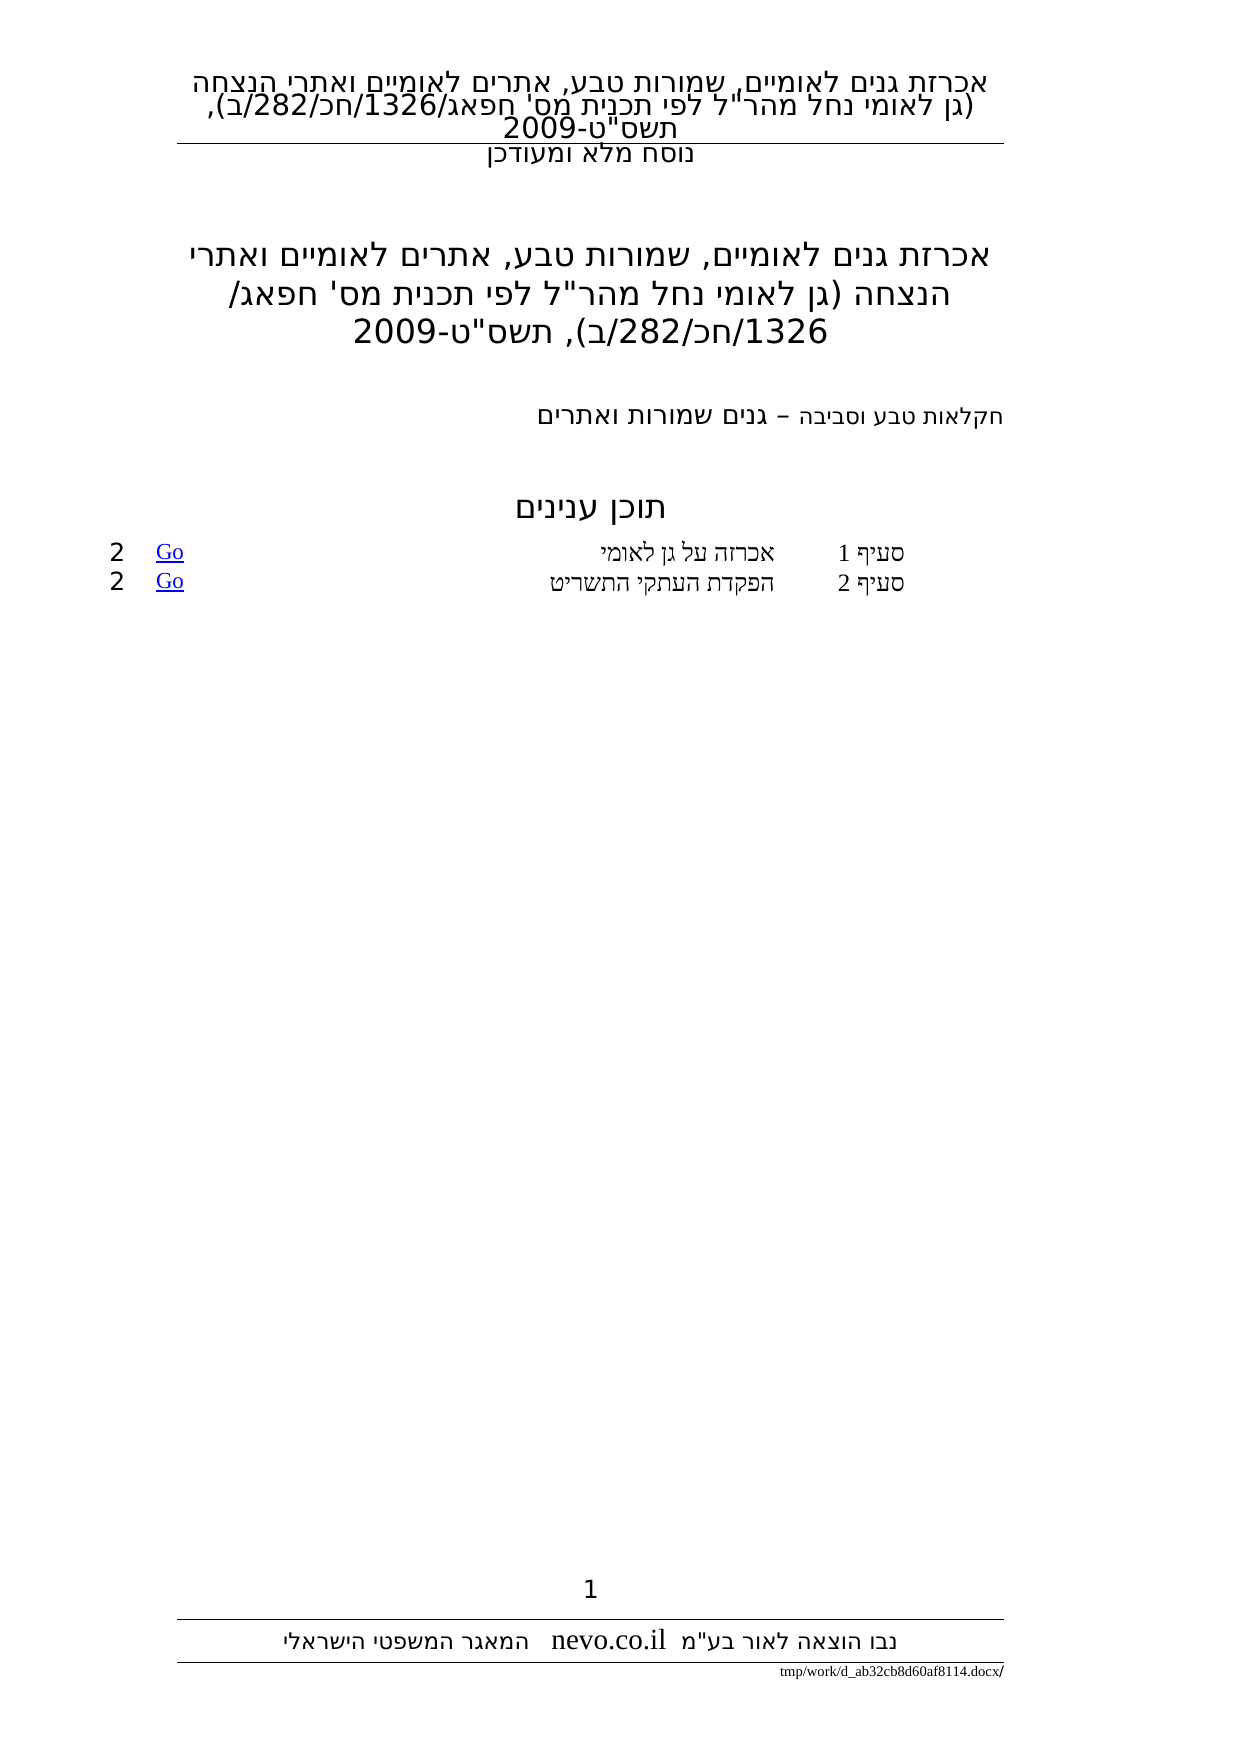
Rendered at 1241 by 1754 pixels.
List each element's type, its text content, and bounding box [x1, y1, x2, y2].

text תוכן ענינים [177, 487, 1004, 526]
text חקלאות טבע וסביבה – גנים שמורות ואתרים [59, 399, 1004, 431]
table_cell Go [136, 568, 195, 597]
text אכרזת גנים לאומיים, שמורות טבע, אתרים לאומיים ואתרי הנצחה (גן לאומי נחל מהר"ל לפי תכנית מס' חפאג/1326/חכ/282/ב), תשס"ט-2009 [177, 235, 1004, 352]
table_header 2 [48, 539, 136, 568]
table_header אכרזה על גן לאומי [195, 539, 786, 568]
table_cell הפקדת העתקי התשריט [195, 568, 786, 597]
table_header סעיף 1 [786, 539, 916, 568]
table_header Go [136, 539, 195, 568]
table_cell סעיף 2 [786, 568, 916, 597]
table_cell 2 [48, 568, 136, 597]
